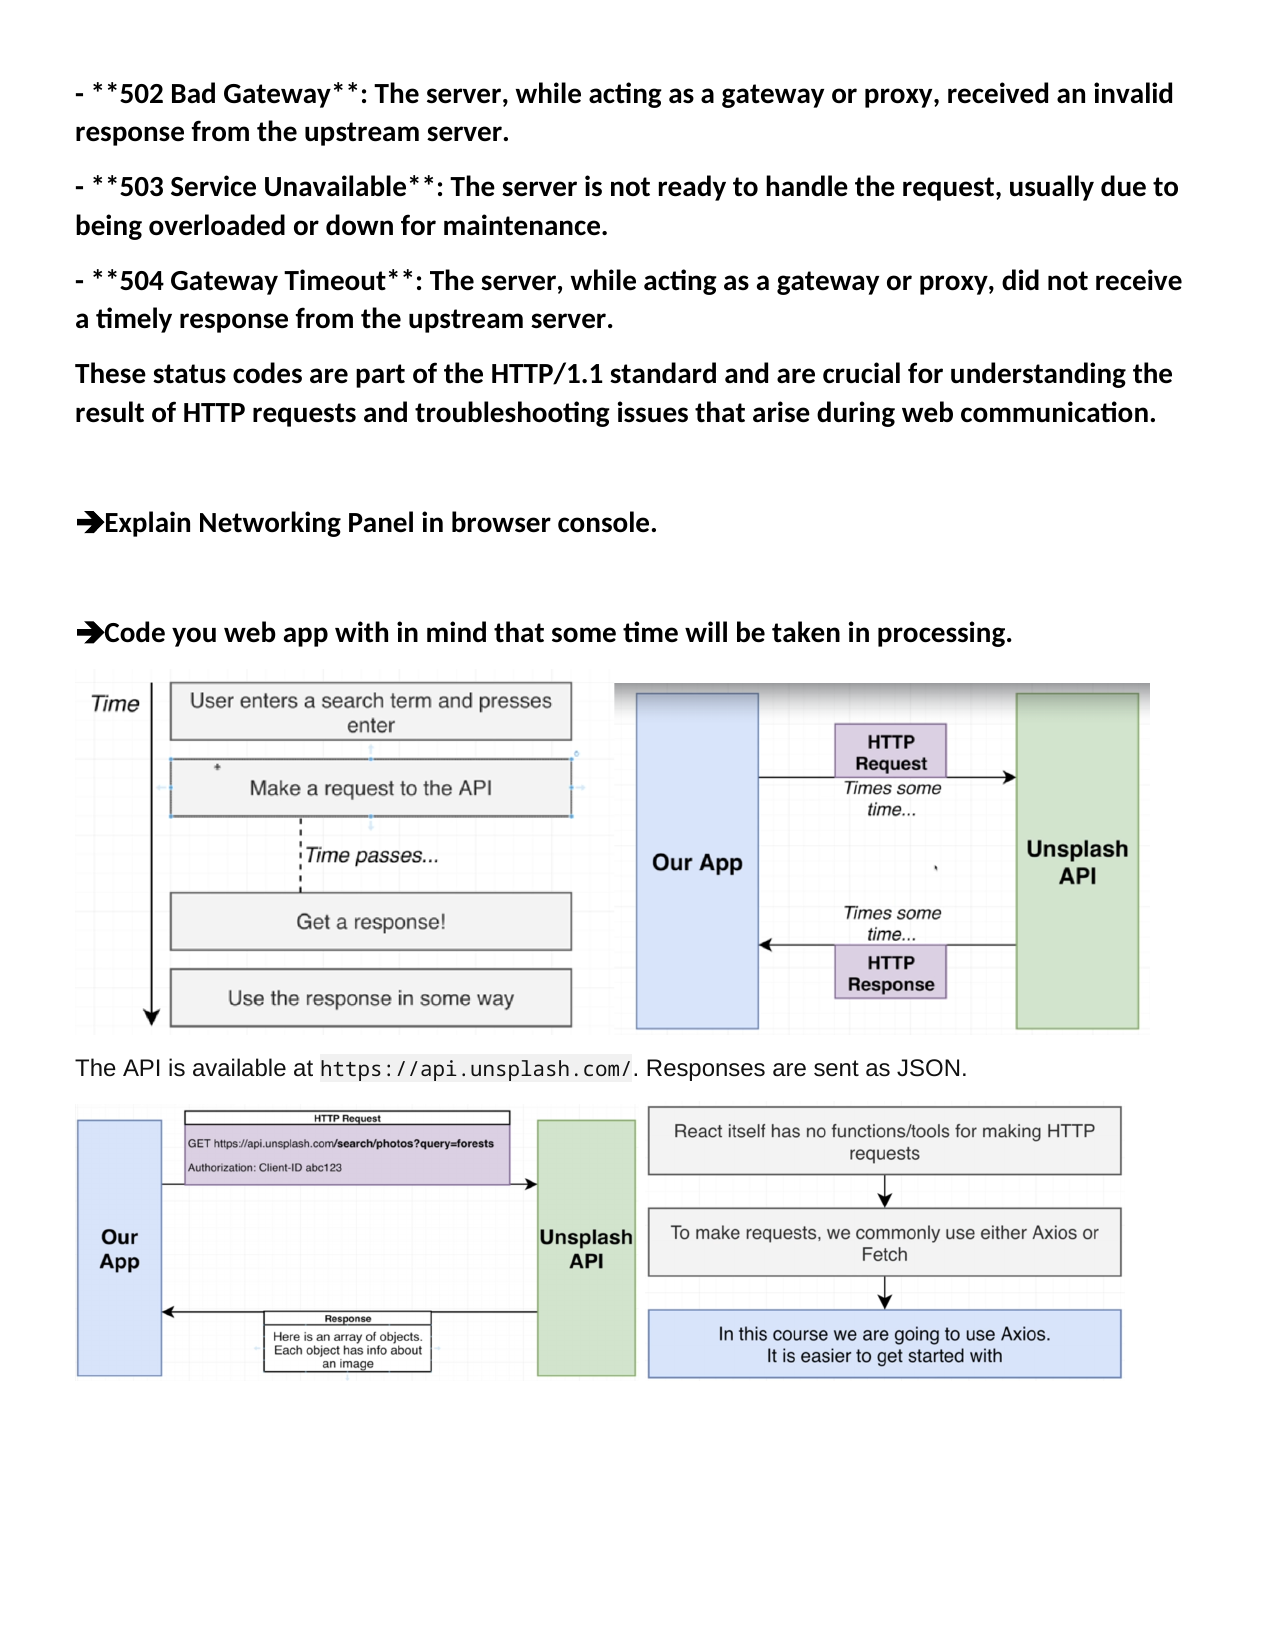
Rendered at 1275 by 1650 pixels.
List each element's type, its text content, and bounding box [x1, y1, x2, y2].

text - **504 Gateway Timeout**: The server, while acting as a gateway or proxy, did not receive a timely response from the upstream server. [75, 262, 1200, 336]
text Explain Networking Panel in browser console. [75, 504, 1200, 540]
text The API is available at https://api.unsplash.com/. Responses are sent as JSON. [632, 1054, 1200, 1082]
text - **503 Service Unavailable**: The server is not ready to handle the request, usually due to being overloaded or down for maintenance. [75, 168, 1200, 243]
picture [75, 669, 1150, 1035]
picture [645, 1101, 1125, 1381]
text Code you web app with in mind that some time will be taken in processing. [75, 614, 1200, 650]
picture [75, 1104, 639, 1381]
text These status codes are part of the HTTP/1.1 standard and are crucial for understanding the result of HTTP requests and troubleshooting issues that arise during web communication. [75, 356, 1200, 430]
text - **502 Bad Gateway**: The server, while acting as a gateway or proxy, received an invalid response from the upstream server. [75, 75, 1200, 149]
